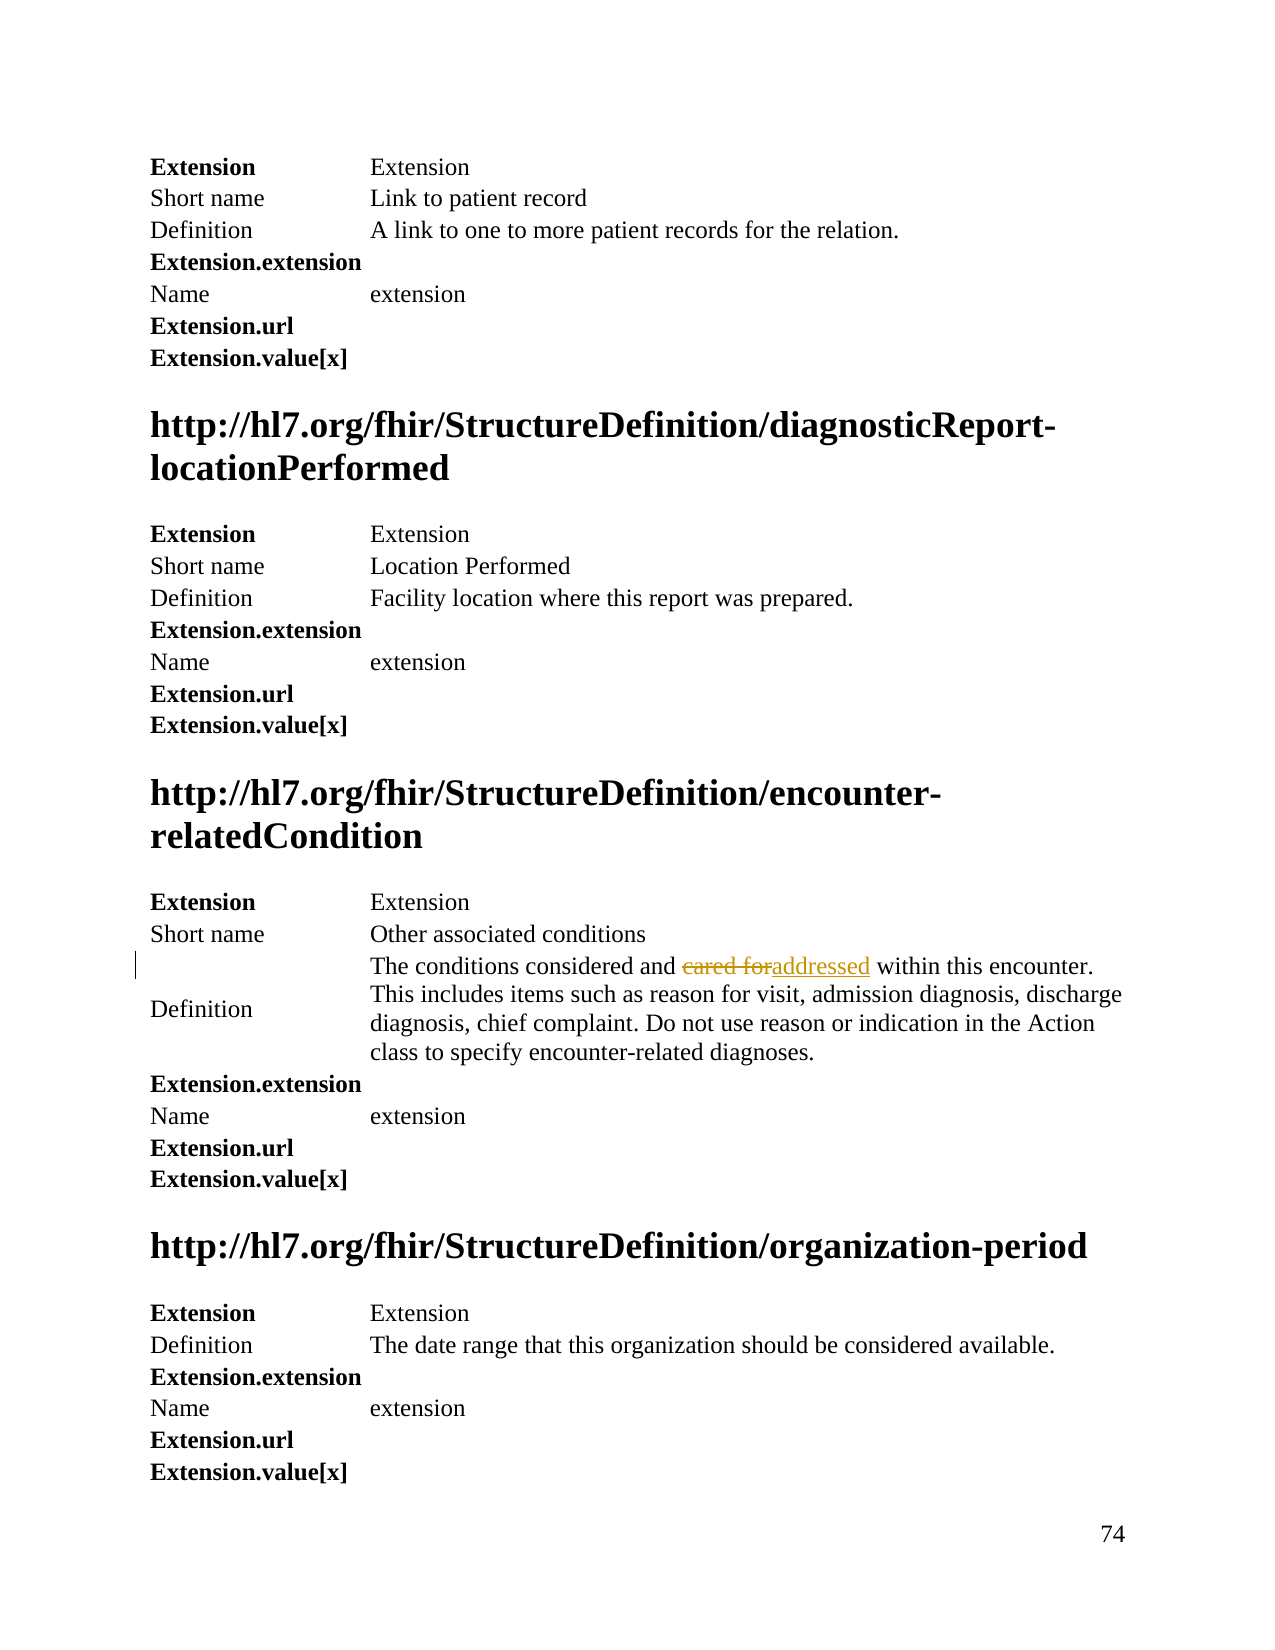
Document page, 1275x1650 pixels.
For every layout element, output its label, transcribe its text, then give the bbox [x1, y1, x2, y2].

subtitle http://hl7.org/fhir/StructureDefinition/organization-period [150, 1224, 1125, 1267]
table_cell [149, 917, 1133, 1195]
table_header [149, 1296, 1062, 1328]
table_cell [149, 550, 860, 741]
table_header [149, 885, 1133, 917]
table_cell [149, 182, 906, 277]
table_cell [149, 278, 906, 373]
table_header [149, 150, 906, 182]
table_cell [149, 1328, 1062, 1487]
subtitle http://hl7.org/fhir/StructureDefinition/encounter-relatedCondition [150, 770, 1125, 856]
subtitle http://hl7.org/fhir/StructureDefinition/diagnosticReport-locationPerformed [150, 402, 1125, 488]
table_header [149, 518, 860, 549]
